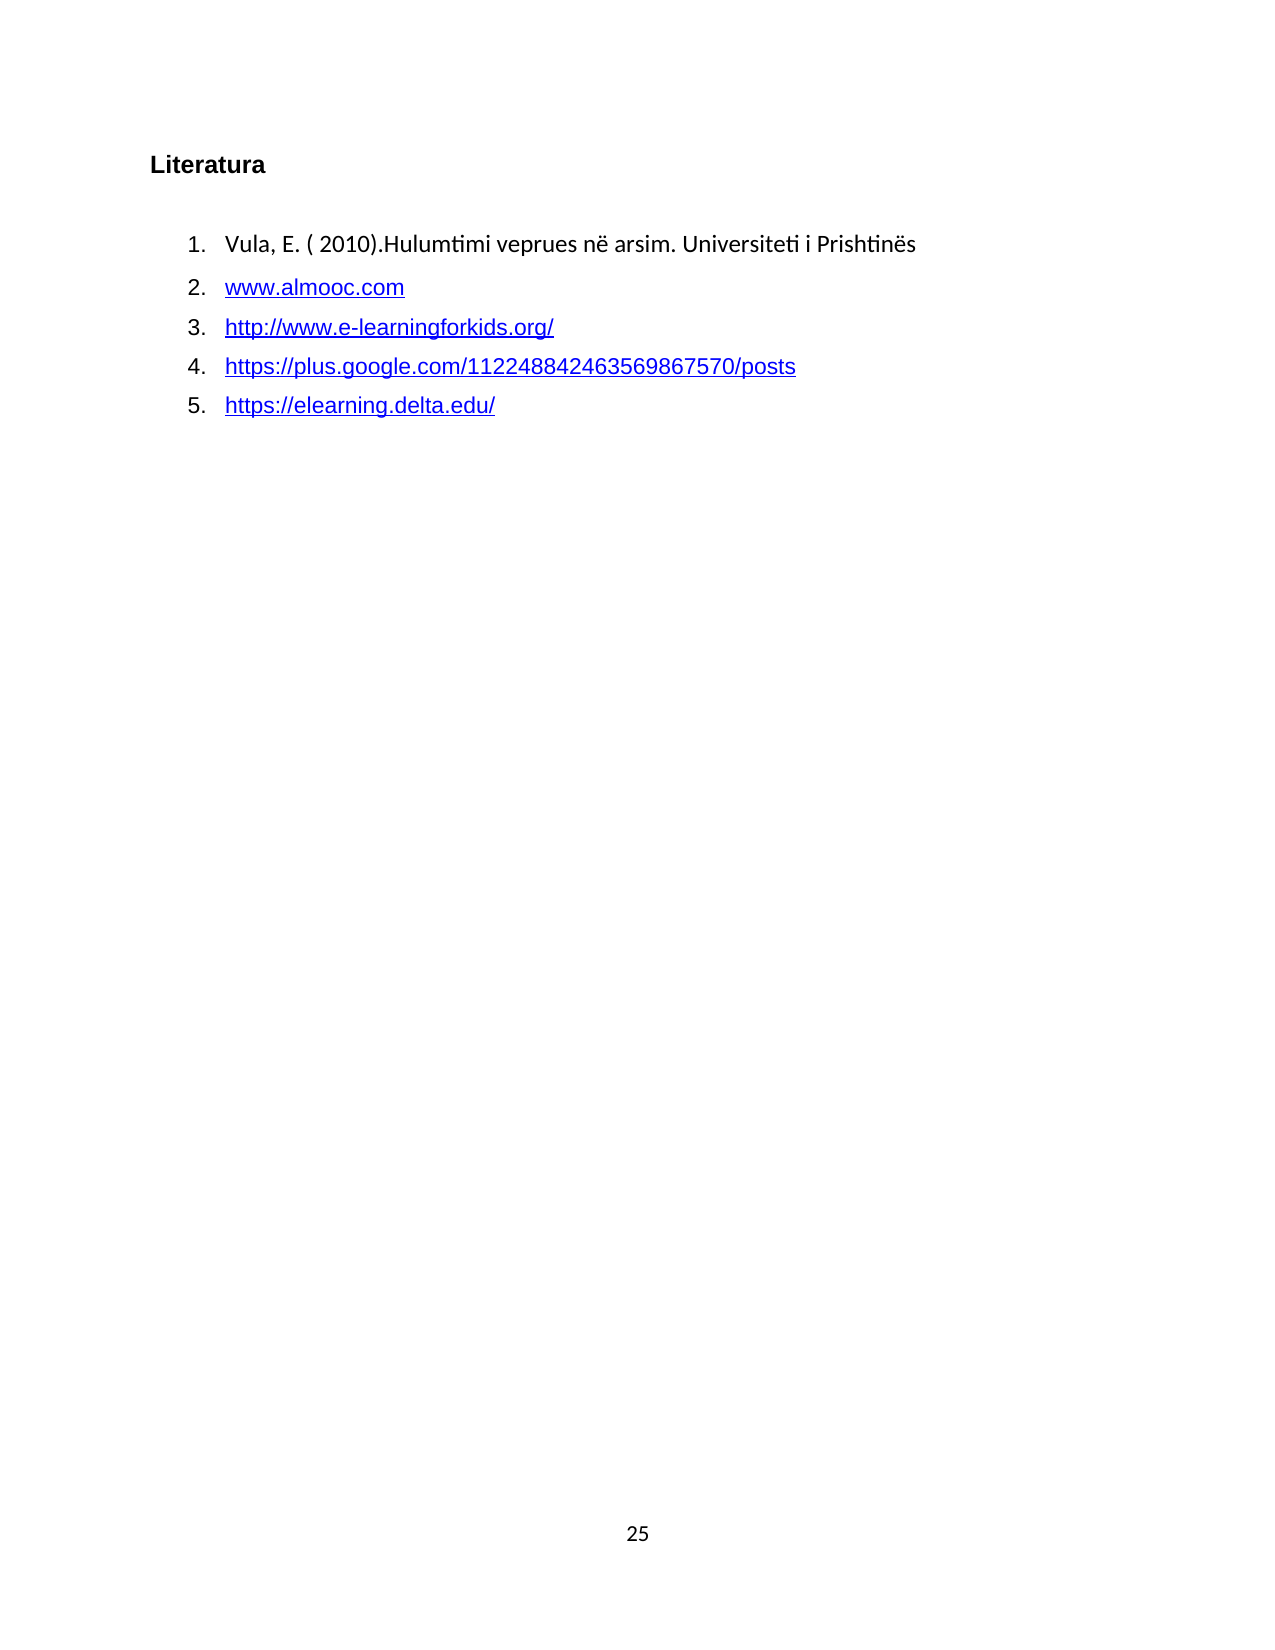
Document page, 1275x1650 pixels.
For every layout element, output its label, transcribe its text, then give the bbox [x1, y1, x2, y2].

text Literatura [150, 150, 1125, 179]
list http://www.e-learningforkids.org/ [187, 313, 1125, 340]
list www.almooc.com [187, 274, 1125, 300]
list Vula, E. ( 2010).Hulumtimi veprues në arsim. Universiteti i Prishtinës [187, 228, 1125, 259]
list https://plus.google.com/112248842463569867570/posts [187, 353, 1125, 379]
list https://elearning.delta.edu/ [187, 392, 1125, 419]
